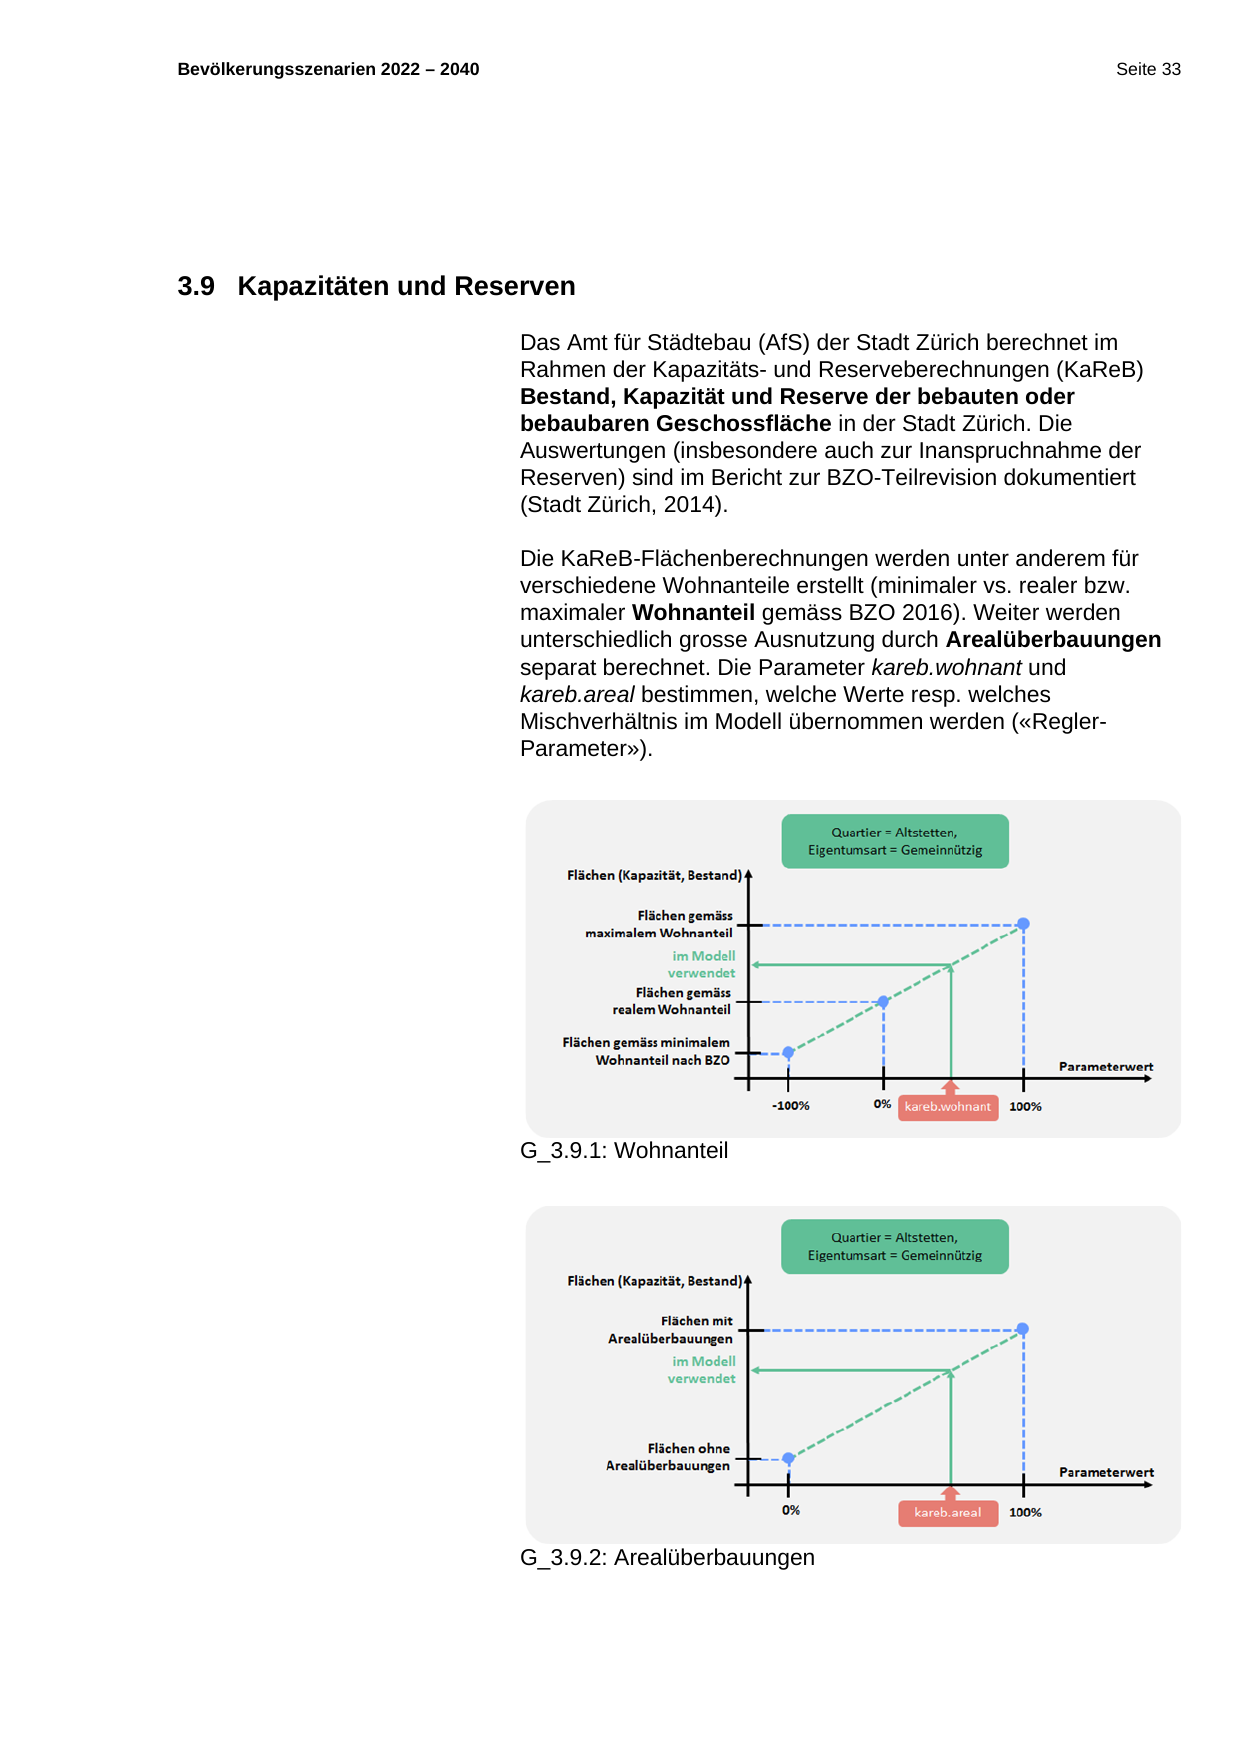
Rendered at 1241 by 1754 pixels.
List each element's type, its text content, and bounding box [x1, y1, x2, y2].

text Das Amt für Städtebau (AfS) der Stadt Zürich berechnet im Rahmen der Kapazitäts- und Reserveberechnungen (KaReB) Bestand, Kapazität und Reserve der bebauten oder bebaubaren Geschossfläche in der Stadt Zürich. Die Auswertungen (insbesondere auch zur Inanspruchnahme der Reserven) sind im Bericht zur BZO-Teilrevision dokumentiert (Stadt Zürich, 2014). [520, 328, 1181, 518]
picture [525, 1206, 1182, 1544]
text Die KaReB-Flächenberechnungen werden unter anderem für verschiedene Wohnanteile erstellt (minimaler vs. realer bzw. maximaler Wohnanteil gemäss BZO 2016). Weiter werden unterschiedlich grosse Ausnutzung durch Arealüberbauungen separat berechnet. Die Parameter kareb.wohnant und kareb.areal bestimmen, welche Werte resp. welches Mischverhältnis im Modell übernommen werden («Regler-Parameter»). [520, 545, 1181, 762]
subtitle Kapazitäten und Reserven [177, 266, 1181, 303]
picture [525, 800, 1182, 1138]
